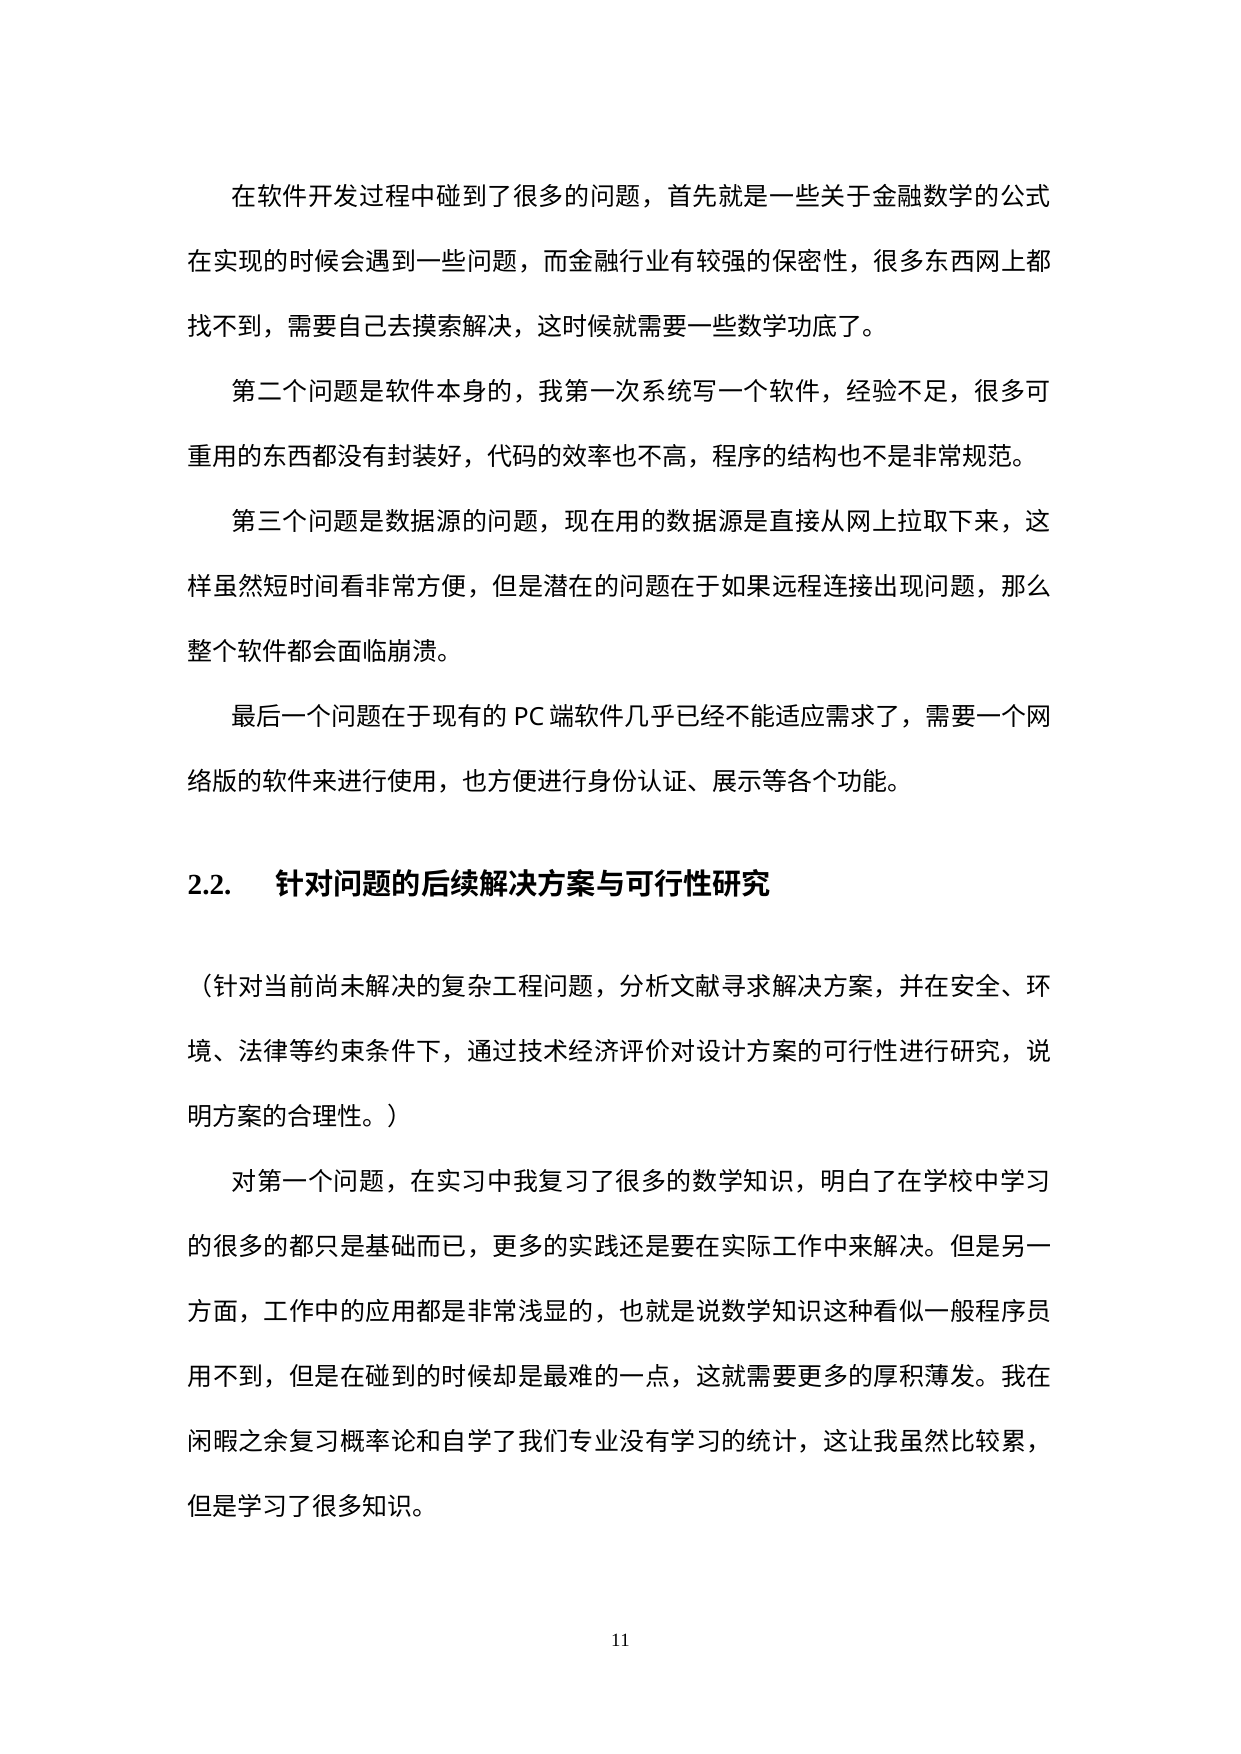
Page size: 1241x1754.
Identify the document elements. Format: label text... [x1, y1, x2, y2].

text 最后一个问题在于现有的PC端软件几乎已经不能适应需求了，需要一个网络版的软件来进行使用，也方便进行身份认证、展示等各个功能。 [187, 682, 1053, 812]
subtitle 针对问题的后续解决方案与可行性研究 [187, 849, 1053, 914]
text 在软件开发过程中碰到了很多的问题，首先就是一些关于金融数学的公式在实现的时候会遇到一些问题，而金融行业有较强的保密性，很多东西网上都找不到，需要自己去摸索解决，这时候就需要一些数学功底了。 [187, 162, 1053, 357]
text （针对当前尚未解决的复杂工程问题，分析文献寻求解决方案，并在安全、环境、法律等约束条件下，通过技术经济评价对设计方案的可行性进行研究，说明方案的合理性。） [187, 952, 1053, 1147]
text 第三个问题是数据源的问题，现在用的数据源是直接从网上拉取下来，这样虽然短时间看非常方便，但是潜在的问题在于如果远程连接出现问题，那么整个软件都会面临崩溃。 [187, 487, 1053, 682]
text 对第一个问题，在实习中我复习了很多的数学知识，明白了在学校中学习的很多的都只是基础而已，更多的实践还是要在实际工作中来解决。但是另一方面，工作中的应用都是非常浅显的，也就是说数学知识这种看似一般程序员用不到，但是在碰到的时候却是最难的一点，这就需要更多的厚积薄发。我在闲暇之余复习概率论和自学了我们专业没有学习的统计，这让我虽然比较累，但是学习了很多知识。 [187, 1147, 1053, 1537]
text 第二个问题是软件本身的，我第一次系统写一个软件，经验不足，很多可重用的东西都没有封装好，代码的效率也不高，程序的结构也不是非常规范。 [187, 357, 1053, 487]
